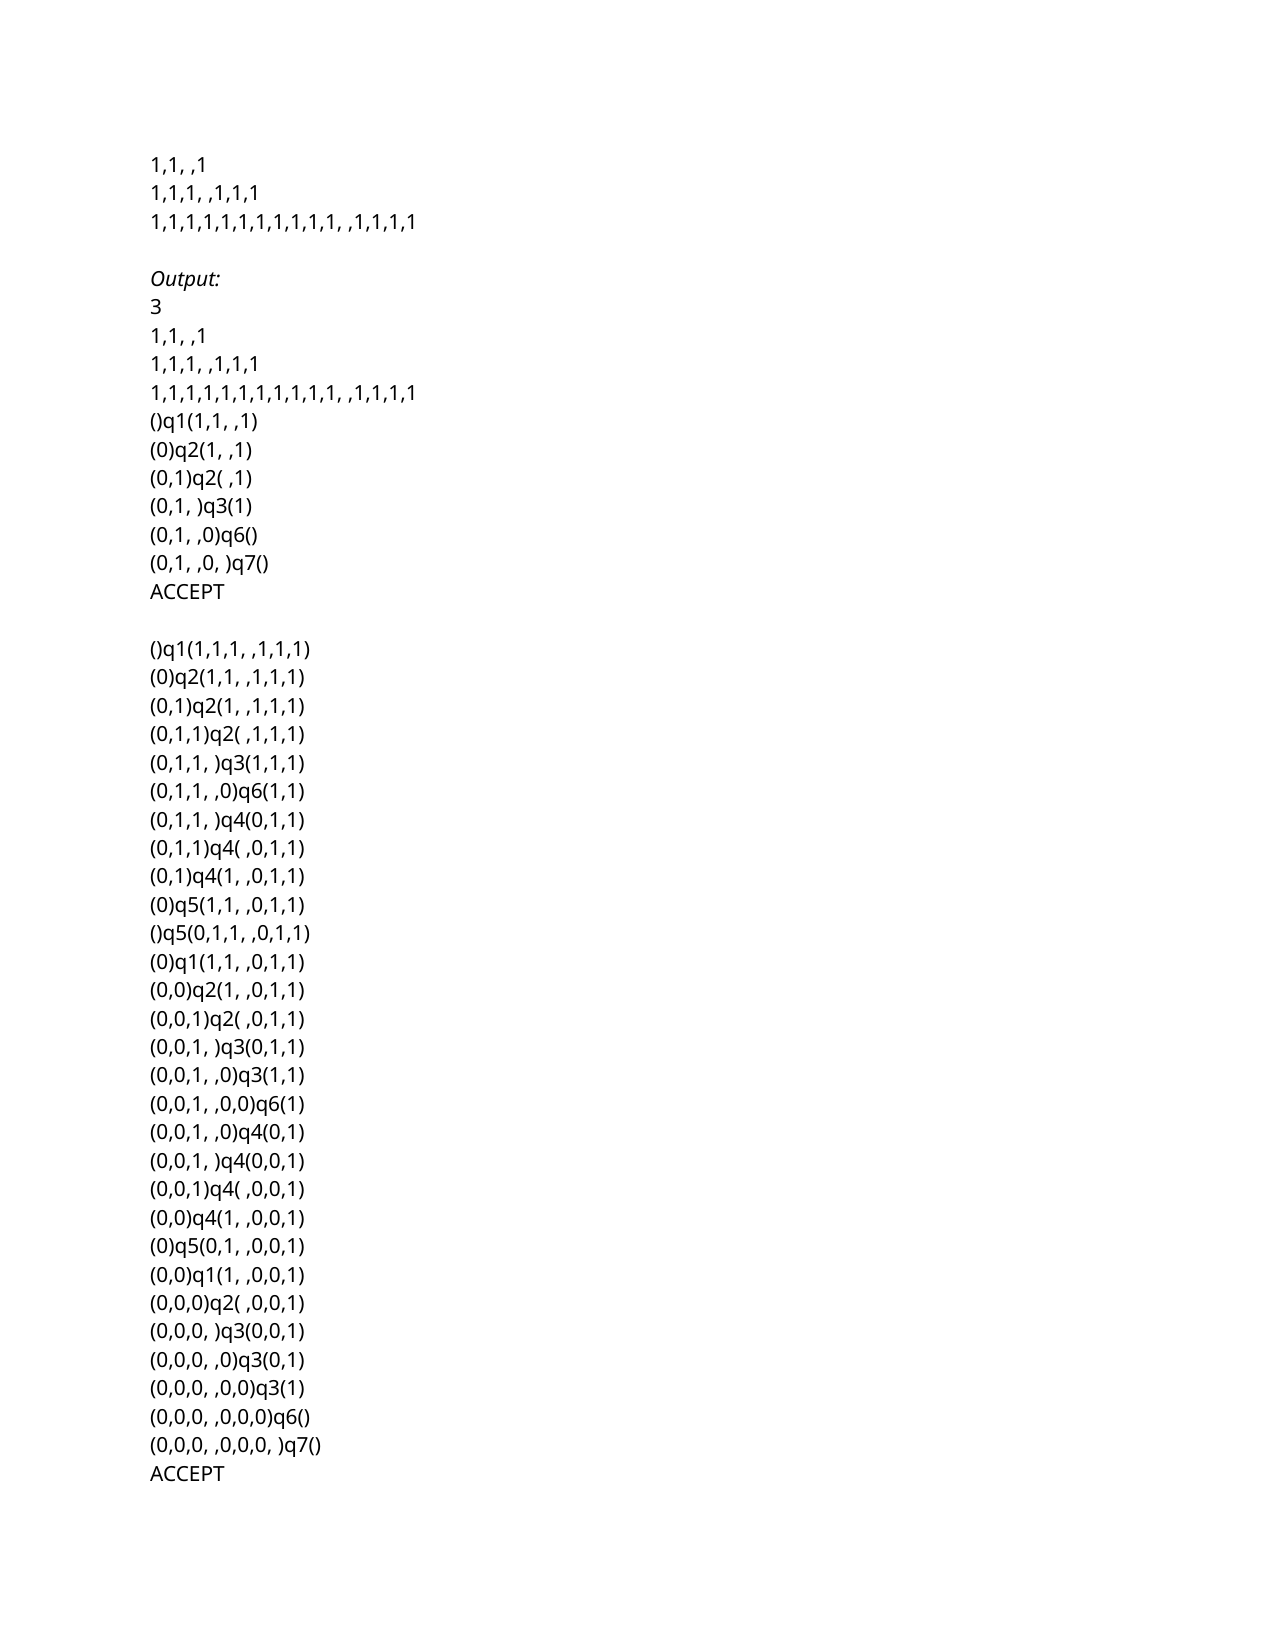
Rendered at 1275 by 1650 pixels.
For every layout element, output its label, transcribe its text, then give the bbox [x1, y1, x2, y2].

text (0,1)q2( ,1) [150, 463, 1125, 492]
text (0,0,0, ,0,0)q3(1) [150, 1373, 1125, 1402]
text (0,0,0)q2( ,0,0,1) [150, 1288, 1125, 1317]
text 1,1,1, ,1,1,1 [150, 349, 1125, 378]
text Output: [150, 264, 1125, 292]
text (0)q2(1,1, ,1,1,1) [150, 662, 1125, 691]
text (0)q5(0,1, ,0,0,1) [150, 1231, 1125, 1260]
text (0,1, ,0)q6() [150, 520, 1125, 548]
text (0,0,1, )q3(0,1,1) [150, 1032, 1125, 1061]
text 1,1,1,1,1,1,1,1,1,1,1, ,1,1,1,1 [150, 378, 1125, 406]
text (0,0)q1(1, ,0,0,1) [150, 1260, 1125, 1288]
text ()q1(1,1, ,1) [150, 406, 1125, 435]
text 3 [150, 292, 1125, 321]
text (0,0,1)q4( ,0,0,1) [150, 1174, 1125, 1203]
text (0)q2(1, ,1) [150, 435, 1125, 463]
text (0,0,1, ,0,0)q6(1) [150, 1089, 1125, 1117]
text 1,1, ,1 [150, 321, 1125, 349]
text (0,0,0, ,0,0,0, )q7() [150, 1430, 1125, 1459]
text ACCEPT [150, 577, 1125, 605]
text (0,1,1)q4( ,0,1,1) [150, 833, 1125, 862]
text (0,0,0, ,0)q3(0,1) [150, 1345, 1125, 1373]
text 1,1,1, ,1,1,1 [150, 178, 1125, 207]
text (0,0)q4(1, ,0,0,1) [150, 1203, 1125, 1231]
text (0,0,0, )q3(0,0,1) [150, 1317, 1125, 1345]
text (0,1, ,0, )q7() [150, 548, 1125, 577]
text ACCEPT [150, 1459, 1125, 1487]
text (0,1,1, )q4(0,1,1) [150, 805, 1125, 833]
text ()q5(0,1,1, ,0,1,1) [150, 918, 1125, 947]
text ()q1(1,1,1, ,1,1,1) [150, 634, 1125, 662]
text (0,1,1)q2( ,1,1,1) [150, 719, 1125, 748]
text (0,0,1, )q4(0,0,1) [150, 1146, 1125, 1174]
text (0,0,1, ,0)q3(1,1) [150, 1061, 1125, 1089]
text (0,1,1, )q3(1,1,1) [150, 748, 1125, 776]
text 1,1, ,1 [150, 150, 1125, 178]
text (0)q5(1,1, ,0,1,1) [150, 890, 1125, 918]
text 1,1,1,1,1,1,1,1,1,1,1, ,1,1,1,1 [150, 207, 1125, 235]
text (0,0,0, ,0,0,0)q6() [150, 1402, 1125, 1430]
text (0,0,1, ,0)q4(0,1) [150, 1117, 1125, 1146]
text (0)q1(1,1, ,0,1,1) [150, 947, 1125, 975]
text (0,1)q4(1, ,0,1,1) [150, 862, 1125, 890]
text (0,0,1)q2( ,0,1,1) [150, 1004, 1125, 1032]
text (0,1, )q3(1) [150, 492, 1125, 520]
text (0,1)q2(1, ,1,1,1) [150, 691, 1125, 719]
text (0,0)q2(1, ,0,1,1) [150, 975, 1125, 1004]
text (0,1,1, ,0)q6(1,1) [150, 776, 1125, 805]
